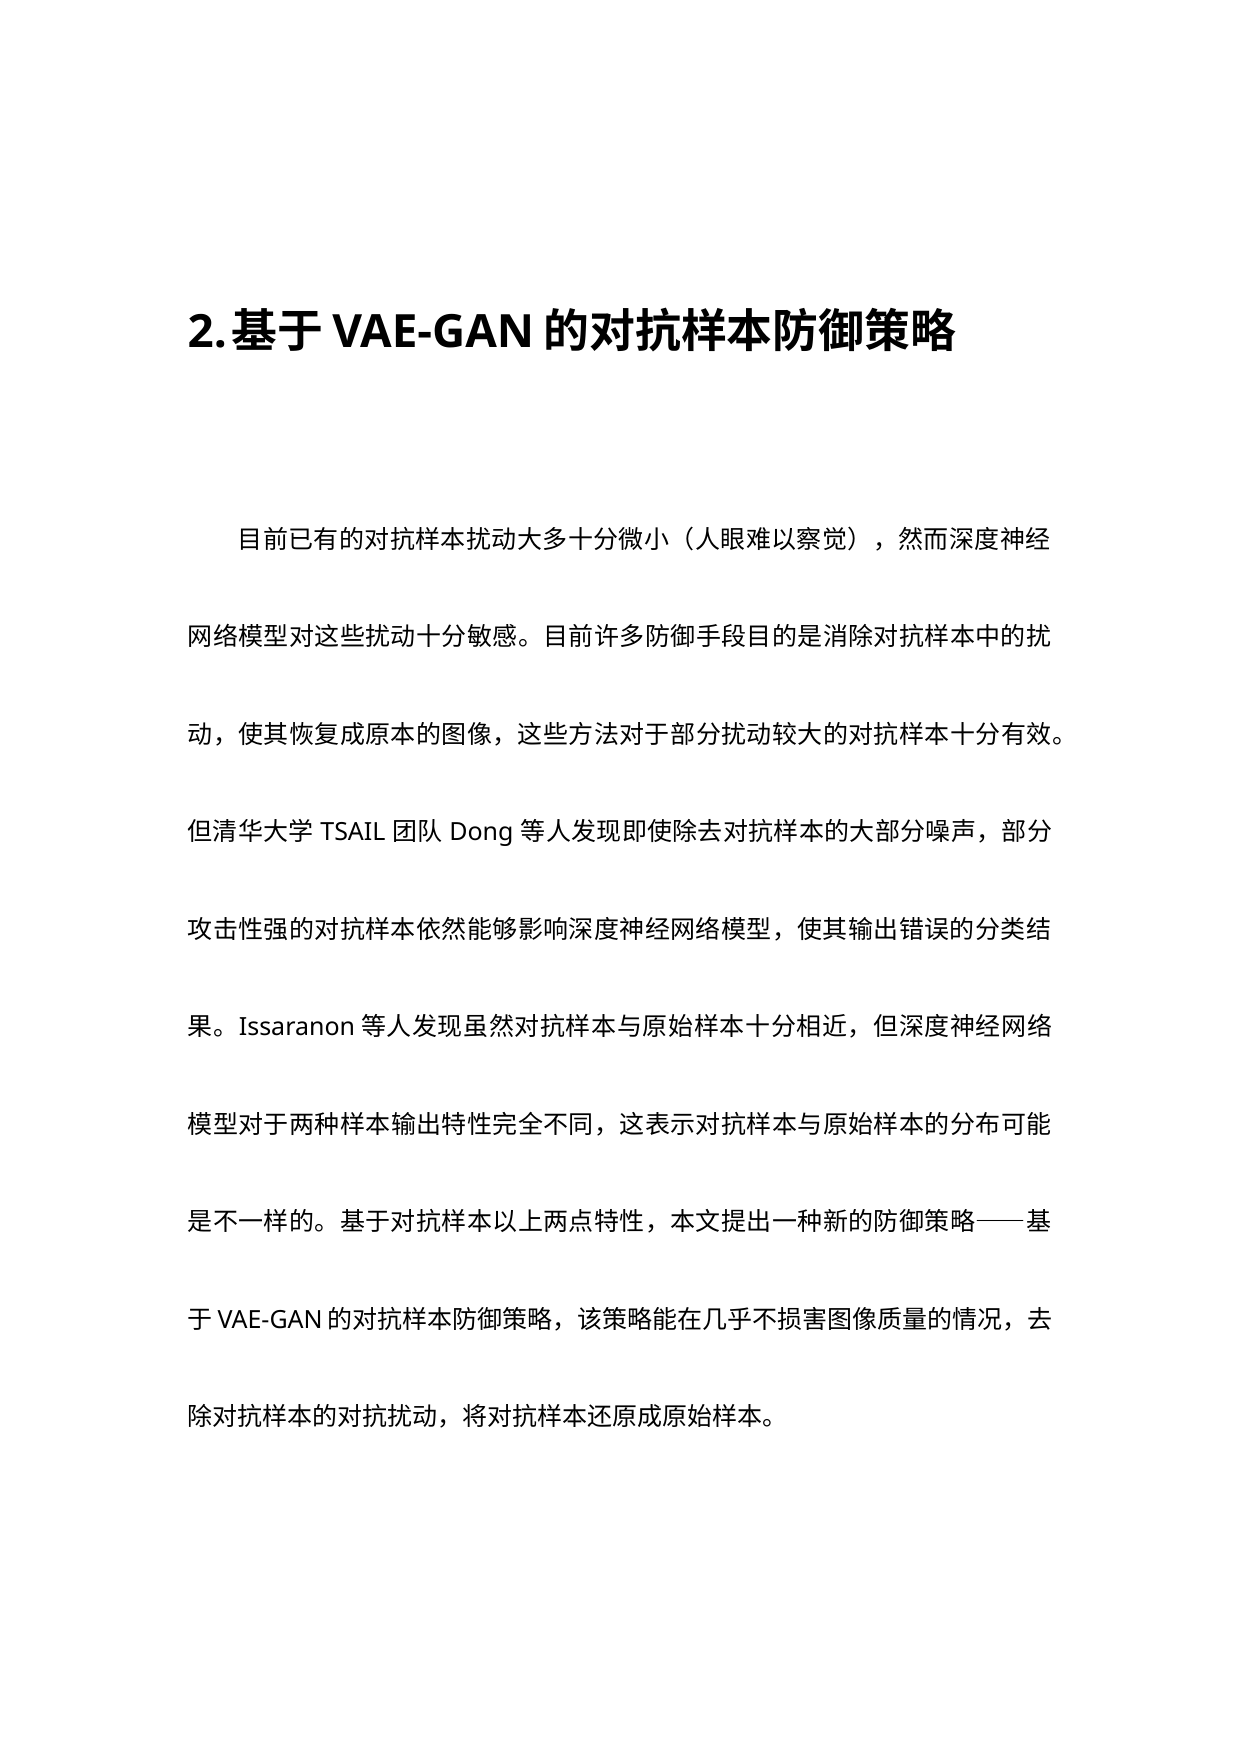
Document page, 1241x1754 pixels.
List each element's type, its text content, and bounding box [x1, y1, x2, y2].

subtitle 基于VAE-GAN的对抗样本防御策略 [187, 279, 1053, 377]
